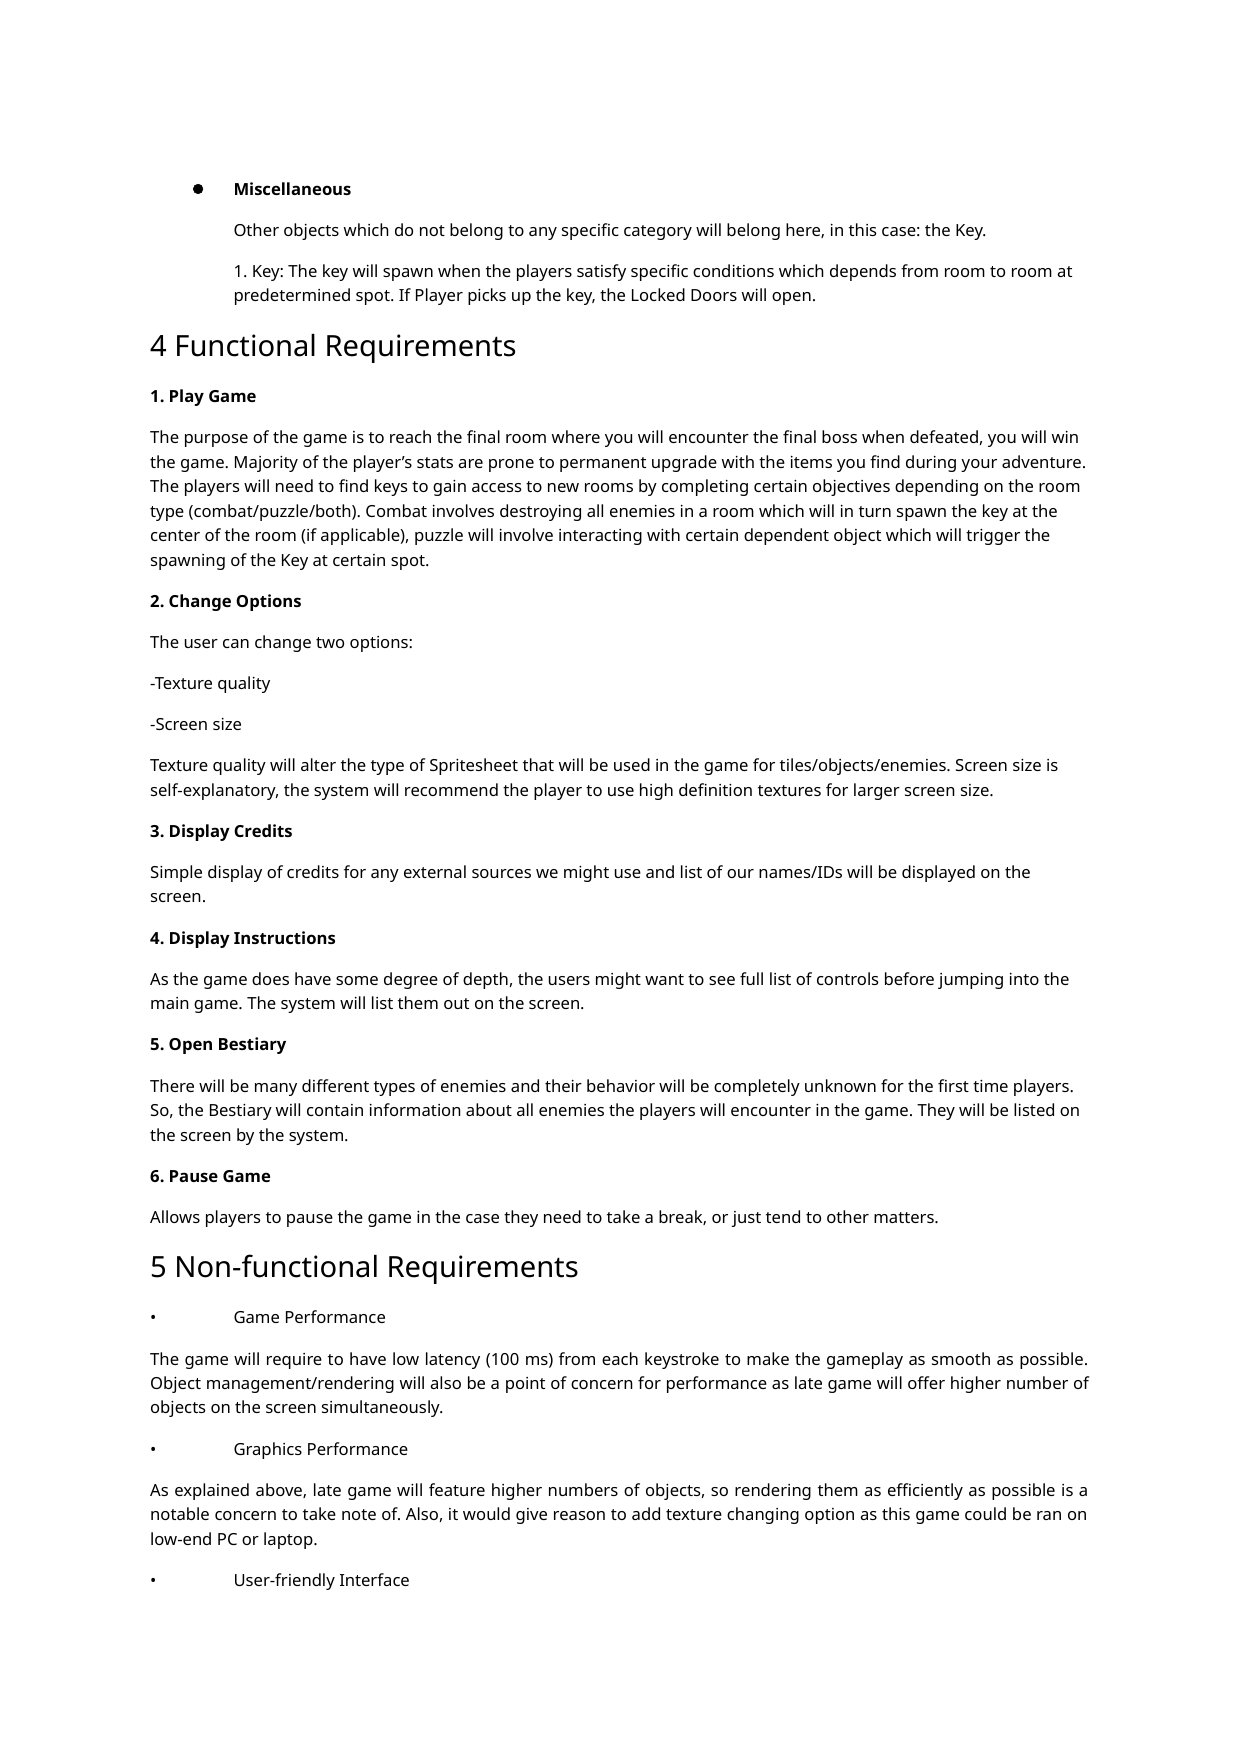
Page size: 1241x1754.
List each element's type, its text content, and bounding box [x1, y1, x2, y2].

text Texture quality will alter the type of Spritesheet that will be used in the game for tiles/objects/enemies. Screen size is self-explanatory, the system will recommend the player to use high definition textures for larger screen size. [150, 754, 1090, 801]
text Allows players to pause the game in the case they need to take a break, or just tend to other matters. [150, 1205, 1090, 1228]
text 5. Open Bestiary [150, 1033, 1090, 1056]
text 3. Display Credits [150, 819, 1090, 842]
text The user can change two options: [150, 630, 1090, 653]
list 1. Key: The key will spawn when the players satisfy specific conditions which depends from room to room at predetermined spot. If Player picks up the key, the Locked Doors will open. [233, 259, 1090, 307]
text Simple display of credits for any external sources we might use and list of our names/IDs will be displayed on the screen. [150, 861, 1090, 908]
text The game will require to have low latency (100 ms) from each keystroke to make the gameplay as smooth as possible. Object management/rendering will also be a point of concern for performance as late game will offer higher number of objects on the screen simultaneously. [150, 1347, 1090, 1419]
text 4. Display Instructions [150, 926, 1090, 949]
text 1. Play Game [150, 384, 1090, 407]
text -Texture quality [150, 672, 1090, 694]
text There will be many different types of enemies and their behavior will be completely unknown for the first time players. So, the Bestiary will contain information about all enemies the players will encounter in the game. They will be listed on the screen by the system. [150, 1074, 1090, 1146]
list Miscellaneous [192, 177, 1090, 200]
list Other objects which do not belong to any specific category will belong here, in this case: the Key. [233, 218, 1090, 241]
text 6. Pause Game [150, 1164, 1090, 1187]
subtitle 5 Non-functional Requirements [150, 1247, 1090, 1286]
text • Graphics Performance [150, 1437, 1090, 1460]
text • User-friendly Interface [150, 1568, 1090, 1591]
text 2. Change Options [150, 589, 1090, 612]
text The purpose of the game is to reach the final room where you will encounter the final boss when defeated, you will win the game. Majority of the player’s stats are prone to permanent upgrade with the items you find during your adventure. The players will need to find keys to gain access to new rooms by completing certain objectives depending on the room type (combat/puzzle/both). Combat involves destroying all enemies in a room which will in turn spawn the key at the center of the room (if applicable), puzzle will involve interacting with certain dependent object which will trigger the spawning of the Key at certain spot. [150, 426, 1090, 571]
text As the game does have some degree of depth, the users might want to see full list of controls before jumping into the main game. The system will list them out on the screen. [150, 967, 1090, 1014]
text -Screen size [150, 713, 1090, 735]
text • Game Performance [150, 1306, 1090, 1329]
text As explained above, late game will feature higher numbers of objects, so rendering them as efficiently as possible is a notable concern to take note of. Also, it would give reason to add texture changing option as this game could be ran on low-end PC or laptop. [150, 1478, 1090, 1550]
subtitle 4 Functional Requirements [150, 325, 1090, 365]
